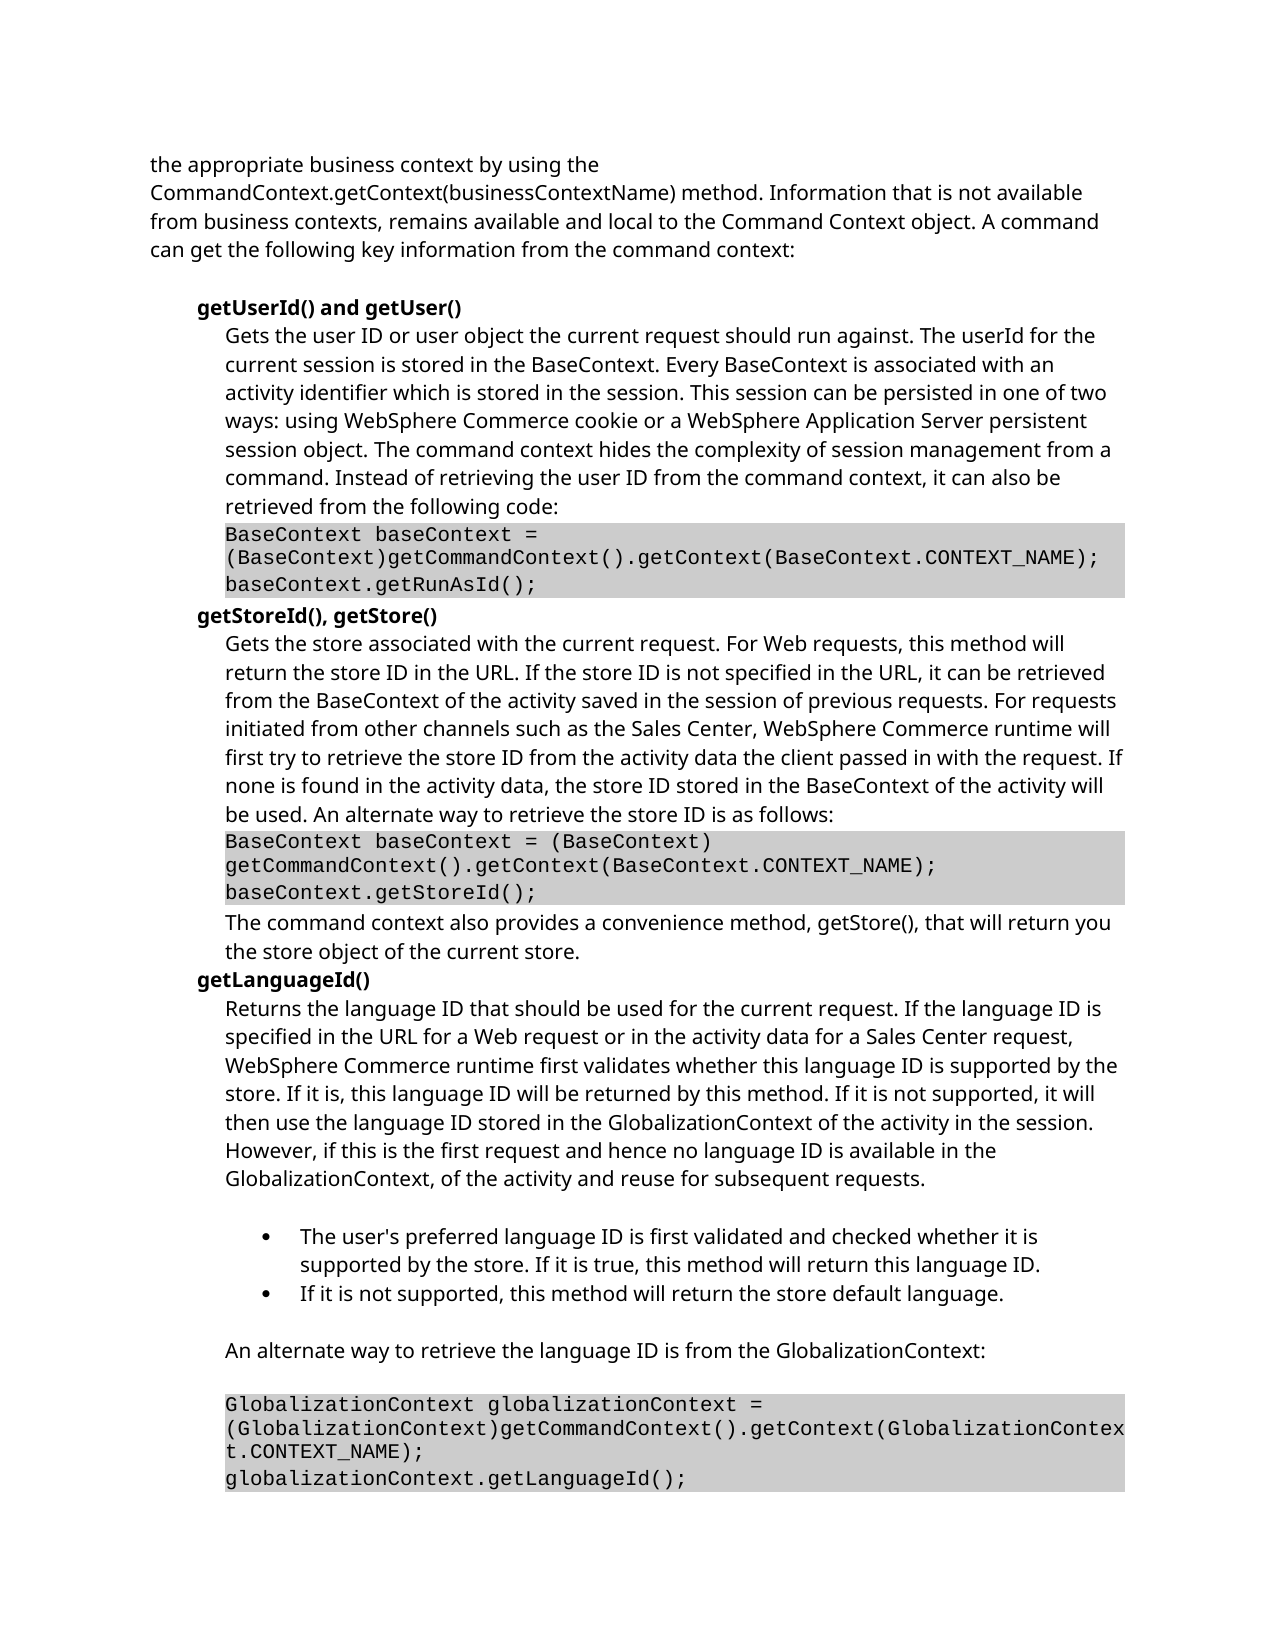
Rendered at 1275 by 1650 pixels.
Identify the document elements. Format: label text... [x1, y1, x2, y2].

text getLanguageId() [197, 965, 1125, 994]
text BaseContext baseContext = (BaseContext) getCommandContext().getContext(BaseContext.CONTEXT_NAME); [225, 831, 1125, 879]
text BaseContext baseContext = (BaseContext)getCommandContext().getContext(BaseContext.CONTEXT_NAME); [225, 523, 1125, 571]
text Returns the language ID that should be used for the current request. If the language ID is specified in the URL for a Web request or in the activity data for a Sales Center request, WebSphere Commerce runtime first validates whether this language ID is supported by the store. If it is, this language ID will be returned by this method. If it is not supported, it will then use the language ID stored in the GlobalizationContext of the activity in the session. However, if this is the first request and hence no language ID is available in the GlobalizationContext, of the activity and reuse for subsequent requests. [225, 994, 1125, 1193]
text An alternate way to retrieve the language ID is from the GlobalizationContext: [225, 1337, 1125, 1365]
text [150, 150, 1125, 264]
text getStoreId(), getStore() [197, 601, 1125, 629]
list If it is not supported, this method will return the store default language. [262, 1279, 1125, 1307]
text Gets the store associated with the current request. For Web requests, this method will return the store ID in the URL. If the store ID is not specified in the URL, it can be retrieved from the BaseContext of the activity saved in the session of previous requests. For requests initiated from other channels such as the Sales Center, WebSphere Commerce runtime will first try to retrieve the store ID from the activity data the client passed in with the request. If none is found in the activity data, the store ID stored in the BaseContext of the activity will be used. An alternate way to retrieve the store ID is as follows: [225, 629, 1125, 828]
text The command context also provides a convenience method, getStore(), that will return you the store object of the current store. [225, 908, 1125, 965]
text baseContext.getRunAsId(); [225, 574, 1125, 598]
text baseContext.getStoreId(); [225, 882, 1125, 905]
text GlobalizationContext globalizationContext = (GlobalizationContext)getCommandContext().getContext(GlobalizationContext.CONTEXT_NAME); [225, 1394, 1125, 1465]
text getUserId() and getUser() [197, 293, 1125, 321]
text Gets the user ID or user object the current request should run against. The userId for the current session is stored in the BaseContext. Every BaseContext is associated with an activity identifier which is stored in the session. This session can be persisted in one of two ways: using WebSphere Commerce cookie or a WebSphere Application Server persistent session object. The command context hides the complexity of session management from a command. Instead of retrieving the user ID from the command context, it can also be retrieved from the following code: [225, 321, 1125, 520]
list The user's preferred language ID is first validated and checked whether it is supported by the store. If it is true, this method will return this language ID. [262, 1222, 1125, 1279]
text globalizationContext.getLanguageId(); [225, 1468, 1125, 1492]
